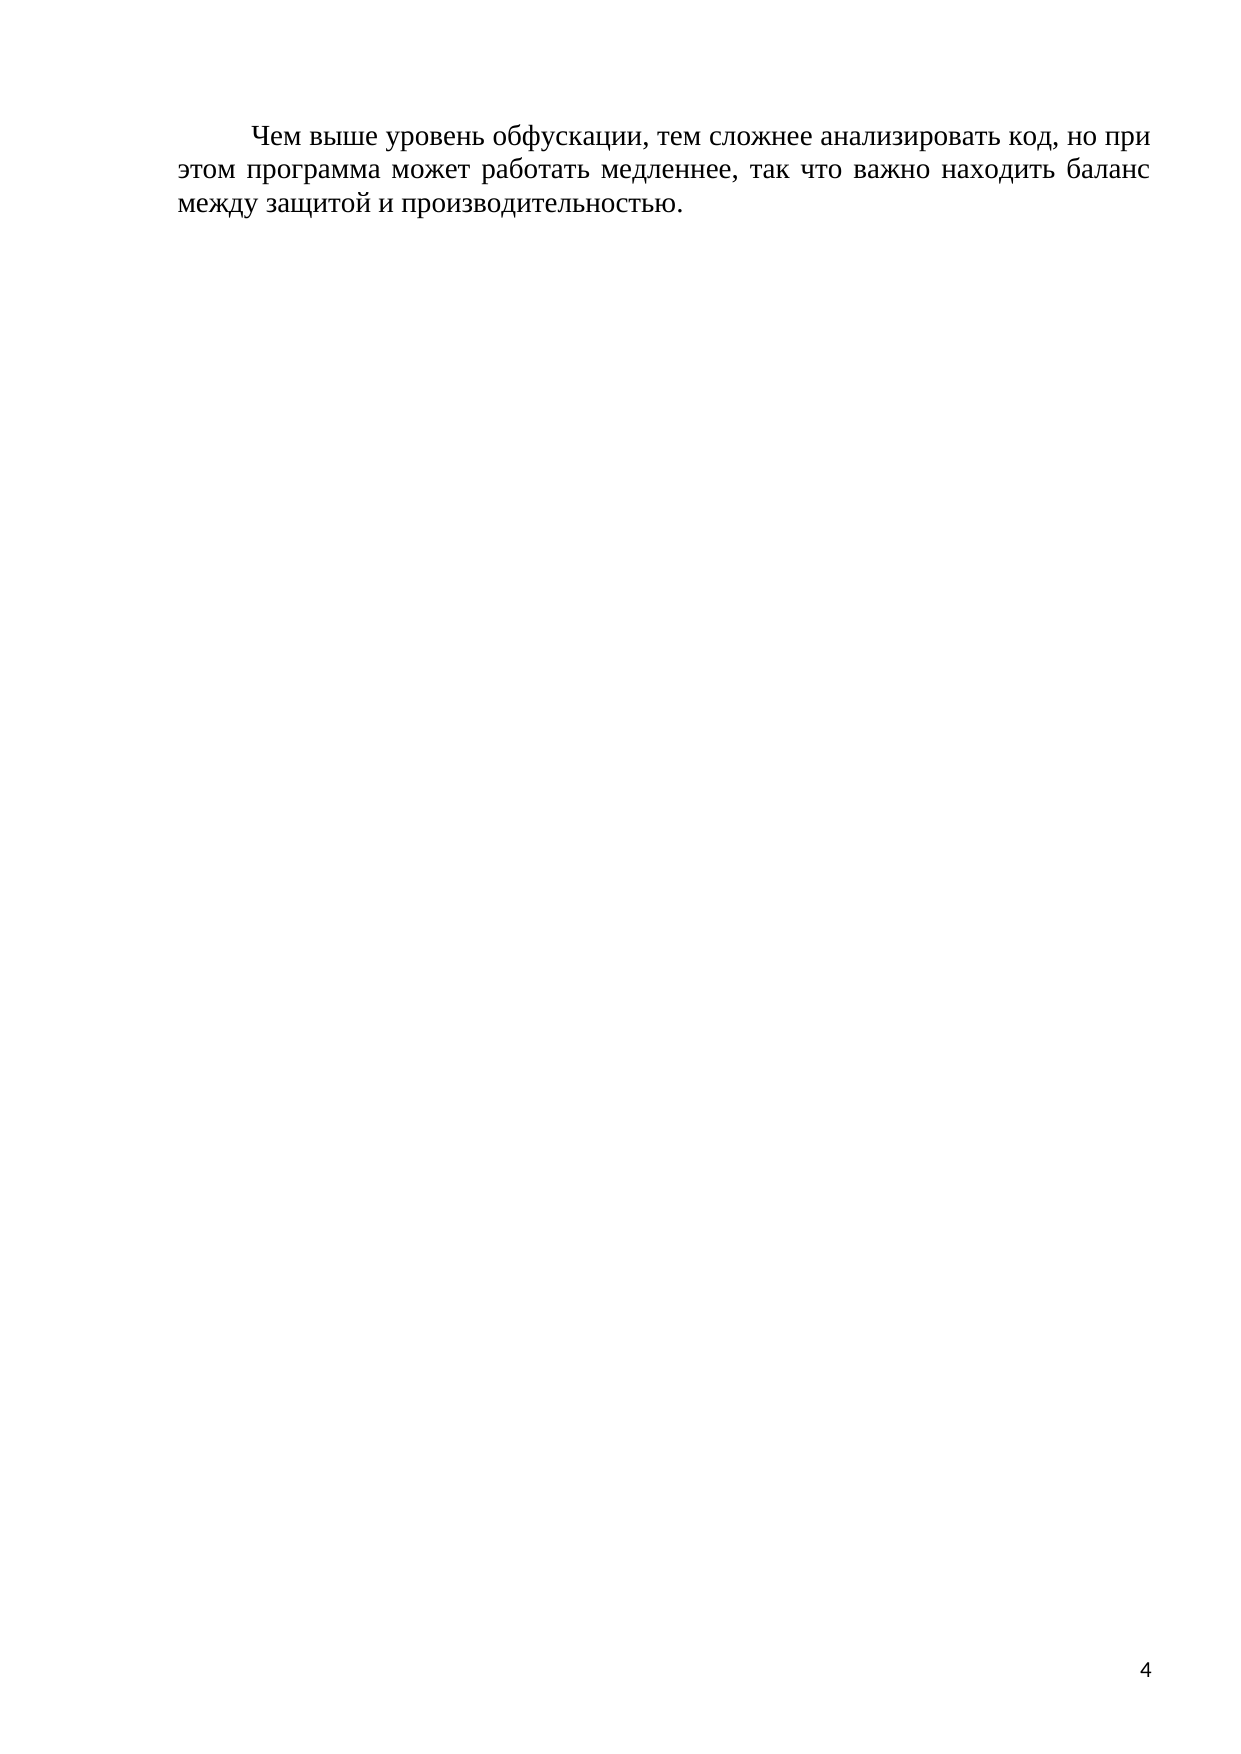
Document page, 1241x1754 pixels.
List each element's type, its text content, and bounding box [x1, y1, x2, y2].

text Чем выше уровень обфускации, тем сложнее анализировать код, но при этом программа может работать медленнее, так что важно находить баланс между защитой и производительностью. [177, 118, 1152, 219]
